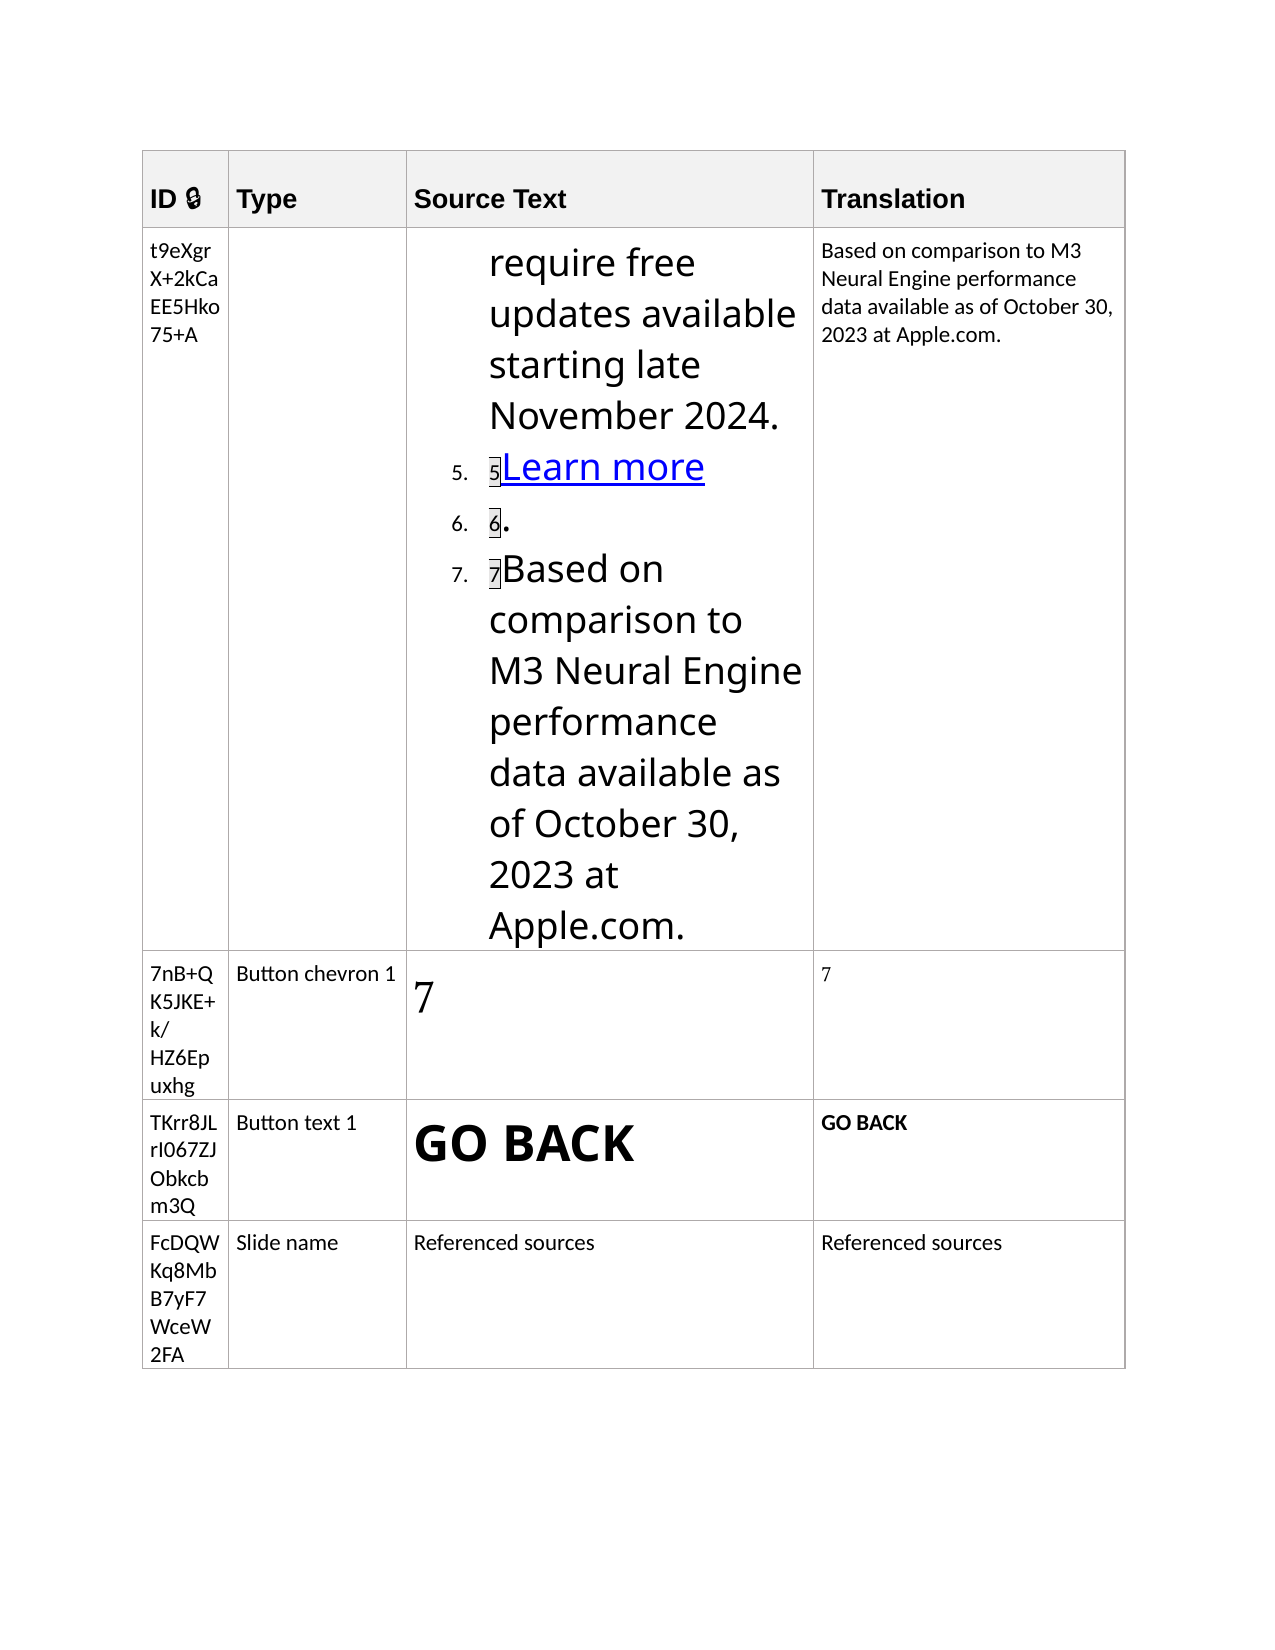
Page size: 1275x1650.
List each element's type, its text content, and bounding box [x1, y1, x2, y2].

table_cell GO BACK [407, 1100, 813, 1220]
table_cell Based on comparison to M3 Neural Engine performance data available as of October 30, 2023 at Apple.com. [814, 228, 1124, 950]
table_cell Button text 1 [229, 1100, 406, 1220]
table_cell  [814, 951, 1124, 1099]
table_cell  [407, 951, 813, 1099]
table_cell 7nB+QK5JKE+k/HZ6Epuxhg [143, 951, 228, 1099]
table_header Source Text [407, 151, 813, 227]
table_cell Referenced sources [814, 1221, 1124, 1368]
table_cell FcDQWKq8MbB7yF7WceW2FA [143, 1221, 228, 1368]
table_cell t9eXgrX+2kCaEE5Hko75+A [143, 228, 228, 950]
table_header Translation [814, 151, 1124, 227]
table_cell GO BACK [814, 1100, 1124, 1220]
table_header Type [229, 151, 406, 227]
table_cell Button chevron 1 [229, 951, 406, 1099]
table_cell Slide name [229, 1221, 406, 1368]
table_header ID 🔒 [143, 151, 228, 227]
table_cell TKrr8JLrI067ZJObkcbm3Q [143, 1100, 228, 1220]
table_cell Referenced sources [407, 1221, 813, 1368]
